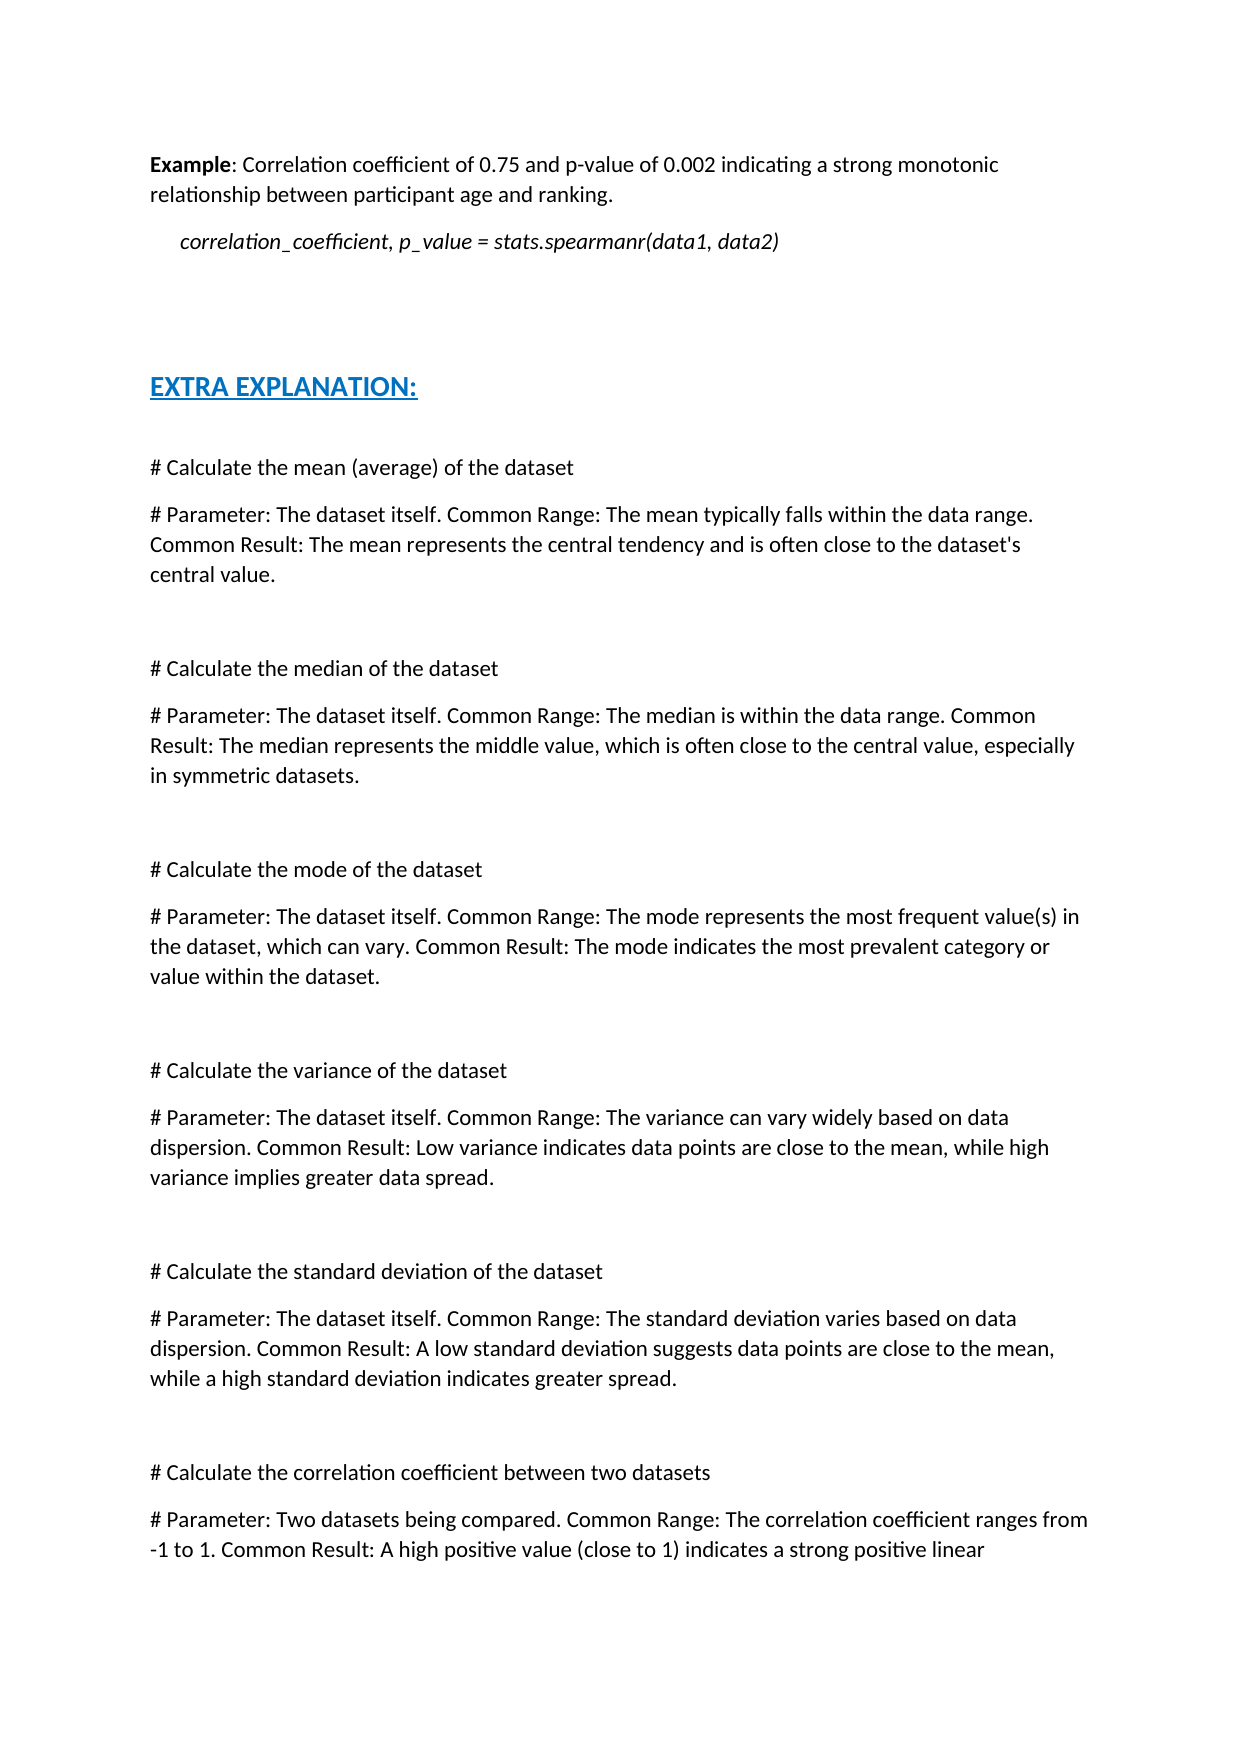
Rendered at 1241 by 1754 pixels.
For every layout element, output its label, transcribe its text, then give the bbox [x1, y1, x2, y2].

text # Calculate the standard deviation of the dataset [150, 1257, 1090, 1285]
text # Calculate the variance of the dataset [150, 1056, 1090, 1084]
text # Calculate the median of the dataset [150, 654, 1090, 682]
text correlation_coefficient, p_value = stats.spearmanr(data1, data2) [180, 227, 1090, 255]
text # Calculate the correlation coefficient between two datasets [150, 1458, 1090, 1486]
text # Parameter: The dataset itself. Common Range: The mode represents the most frequent value(s) in the dataset, which can vary. Common Result: The mode indicates the most prevalent category or value within the dataset. [150, 902, 1090, 990]
text # Parameter: The dataset itself. Common Range: The median is within the data range. Common Result: The median represents the middle value, which is often close to the central value, especially in symmetric datasets. [150, 701, 1090, 789]
text # Parameter: The dataset itself. Common Range: The mean typically falls within the data range. Common Result: The mean represents the central tendency and is often close to the dataset's central value. [150, 500, 1090, 588]
text # Parameter: The dataset itself. Common Range: The variance can vary widely based on data dispersion. Common Result: Low variance indicates data points are close to the mean, while high variance implies greater data spread. [150, 1103, 1090, 1191]
subtitle EXTRA EXPLANATION: [150, 368, 1090, 403]
text Example: Correlation coefficient of 0.75 and p-value of 0.002 indicating a strong monotonic relationship between participant age and ranking. [150, 150, 1090, 208]
text # Parameter: The dataset itself. Common Range: The standard deviation varies based on data dispersion. Common Result: A low standard deviation suggests data points are close to the mean, while a high standard deviation indicates greater spread. [150, 1304, 1090, 1392]
text # Calculate the mode of the dataset [150, 855, 1090, 883]
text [150, 1505, 1090, 1563]
text # Calculate the mean (average) of the dataset [150, 453, 1090, 481]
